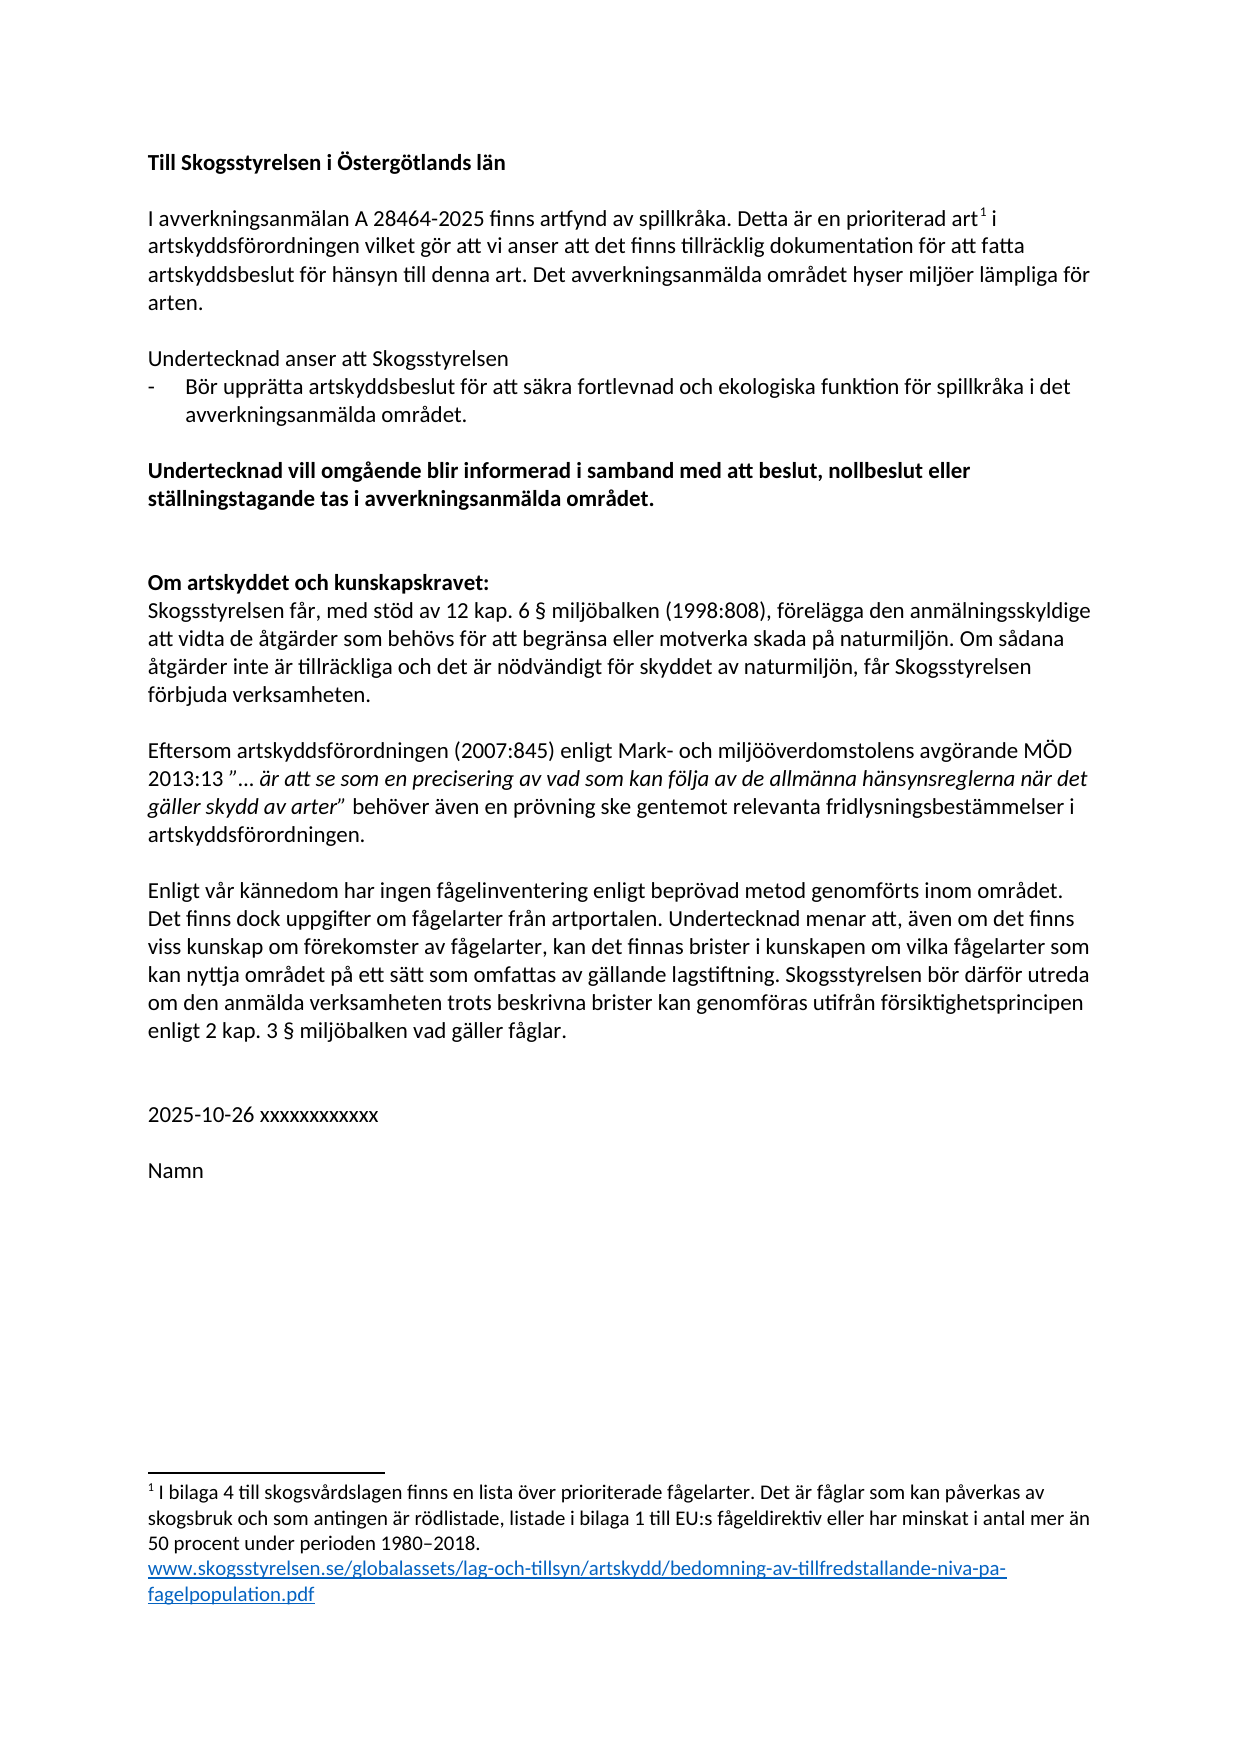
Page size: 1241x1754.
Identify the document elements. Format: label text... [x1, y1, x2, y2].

text Eftersom artskyddsförordningen (2007:845) enligt Mark- och miljööverdomstolens avgörande MÖD 2013:13 ”… är att se som en precisering av vad som kan följa av de allmänna hänsynsreglerna när det [148, 736, 1093, 792]
text Till Skogsstyrelsen i Östergötlands län [148, 148, 1093, 176]
text gäller skydd av arter” behöver även en prövning ske gentemot relevanta fridlysningsbestämmelser i artskyddsförordningen. [148, 792, 1093, 848]
text Undertecknad anser att Skogsstyrelsen [148, 344, 1093, 372]
text Undertecknad vill omgående blir informerad i samband med att beslut, nollbeslut eller ställningstagande tas i avverkningsanmälda området. [148, 456, 1093, 512]
text Skogsstyrelsen får, med stöd av 12 kap. 6 § miljöbalken (1998:808), förelägga den anmälningsskyldige att vidta de åtgärder som behövs för att begränsa eller motverka skada på naturmiljön. Om sådana åtgärder inte är tillräckliga och det är nödvändigt för skyddet av naturmiljön, får Skogsstyrelsen förbjuda verksamheten. [148, 596, 1093, 708]
list Bör upprätta artskyddsbeslut för att säkra fortlevnad och ekologiska funktion för spillkråka i det avverkningsanmälda området. [148, 372, 1093, 428]
text I avverkningsanmälan A 28464-2025 finns artfynd av spillkråka. Detta är en prioriterad art i artskyddsförordningen vilket gör att vi anser att det finns tillräcklig dokumentation för att fatta artskyddsbeslut för hänsyn till denna art. Det avverkningsanmälda området hyser miljöer lämpliga för arten. [148, 204, 1093, 316]
text Om artskyddet och kunskapskravet: [148, 568, 1093, 596]
text Namn [148, 1156, 1093, 1184]
text Enligt vår kännedom har ingen fågelinventering enligt beprövad metod genomförts inom området. Det finns dock uppgifter om fågelarter från artportalen. Undertecknad menar att, även om det finns viss kunskap om förekomster av fågelarter, kan det finnas brister i kunskapen om vilka fågelarter som kan nyttja området på ett sätt som omfattas av gällande lagstiftning. Skogsstyrelsen bör därför utreda om den anmälda verksamheten trots beskrivna brister kan genomföras utifrån försiktighetsprincipen enligt 2 kap. 3 § miljöbalken vad gäller fåglar. [148, 876, 1093, 1044]
text 2025-10-26 xxxxxxxxxxxx [148, 1100, 1093, 1128]
